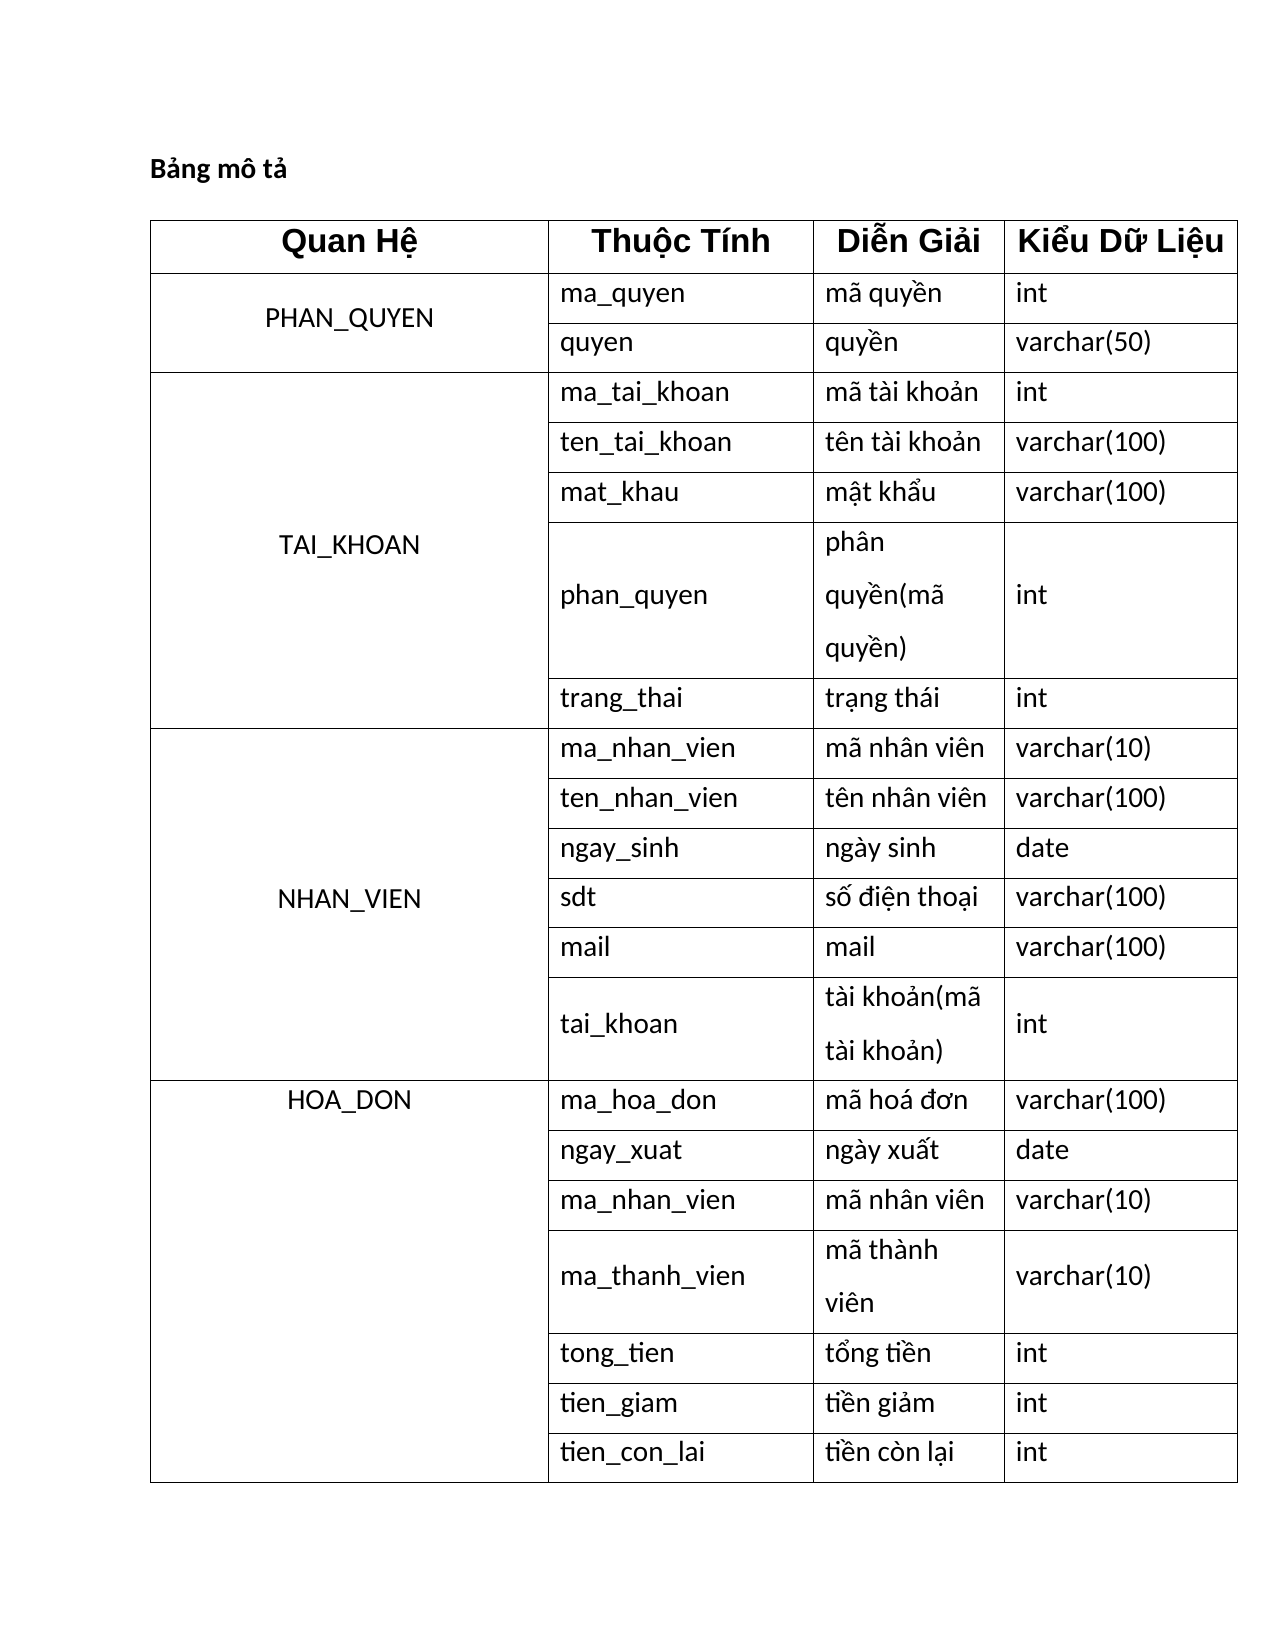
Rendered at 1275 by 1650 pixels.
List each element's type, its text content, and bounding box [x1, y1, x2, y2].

table_cell sdt [549, 879, 813, 927]
table_cell trang_thai [549, 679, 813, 728]
table_cell số điện thoại [814, 879, 1004, 927]
table_header Diễn Giải [814, 221, 1004, 273]
table_cell ngày xuất [814, 1131, 1004, 1180]
table_cell ngay_sinh [549, 829, 813, 877]
table_header Thuộc Tính [549, 221, 813, 273]
table_cell varchar(50) [1005, 324, 1237, 372]
table_cell varchar(100) [1005, 779, 1237, 828]
table_cell ma_tai_khoan [549, 373, 813, 422]
table_cell mat_khau [549, 473, 813, 522]
table_cell int [1005, 1384, 1237, 1432]
table_cell int [1005, 1334, 1237, 1383]
table_cell NHAN_VIEN [151, 729, 548, 1080]
table_cell tiền giảm [814, 1384, 1004, 1432]
table_cell tien_con_lai [549, 1434, 813, 1482]
table_cell date [1005, 829, 1237, 877]
table_cell ma_thanh_vien [549, 1231, 813, 1333]
table_cell varchar(100) [1005, 473, 1237, 522]
table_cell int [1005, 274, 1237, 322]
table_cell ngay_xuat [549, 1131, 813, 1180]
table_cell int [1005, 1434, 1237, 1482]
table_cell mã thành viên [814, 1231, 1004, 1333]
table_cell mã nhân viên [814, 729, 1004, 778]
text Bảng mô tả [150, 150, 1125, 186]
table_cell varchar(10) [1005, 1181, 1237, 1230]
table_cell int [1005, 523, 1237, 678]
table_cell ten_tai_khoan [549, 423, 813, 472]
table_cell mail [549, 928, 813, 977]
table_cell tiền còn lại [814, 1434, 1004, 1482]
table_cell tong_tien [549, 1334, 813, 1383]
table_cell ten_nhan_vien [549, 779, 813, 828]
table_cell mật khẩu [814, 473, 1004, 522]
table_cell tên tài khoản [814, 423, 1004, 472]
table_cell HOA_DON [151, 1081, 548, 1482]
table_cell varchar(10) [1005, 1231, 1237, 1333]
table_cell date [1005, 1131, 1237, 1180]
table_cell tổng tiền [814, 1334, 1004, 1383]
table_cell int [1005, 679, 1237, 728]
table_cell mã quyền [814, 274, 1004, 322]
table_cell phân quyền(mã quyền) [814, 523, 1004, 678]
table_cell quyen [549, 324, 813, 372]
table_cell trạng thái [814, 679, 1004, 728]
table_cell ma_quyen [549, 274, 813, 322]
table_cell tài khoản(mã tài khoản) [814, 978, 1004, 1080]
table_cell TAI_KHOAN [151, 373, 548, 728]
table_cell ma_nhan_vien [549, 729, 813, 778]
table_cell ma_nhan_vien [549, 1181, 813, 1230]
table_cell varchar(100) [1005, 1081, 1237, 1130]
table_cell mã hoá đơn [814, 1081, 1004, 1130]
table_cell int [1005, 978, 1237, 1080]
table_cell mã tài khoản [814, 373, 1004, 422]
table_cell quyền [814, 324, 1004, 372]
table_cell ngày sinh [814, 829, 1004, 877]
table_cell phan_quyen [549, 523, 813, 678]
table_header Kiểu Dữ Liệu [1005, 221, 1237, 273]
table_header Quan Hệ [151, 221, 548, 273]
table_cell mail [814, 928, 1004, 977]
table_cell ma_hoa_don [549, 1081, 813, 1130]
table_cell varchar(10) [1005, 729, 1237, 778]
table_cell tai_khoan [549, 978, 813, 1080]
table_cell int [1005, 373, 1237, 422]
table_cell tên nhân viên [814, 779, 1004, 828]
table_cell PHAN_QUYEN [151, 274, 548, 372]
table_cell mã nhân viên [814, 1181, 1004, 1230]
table_cell varchar(100) [1005, 423, 1237, 472]
table_cell varchar(100) [1005, 879, 1237, 927]
table_cell varchar(100) [1005, 928, 1237, 977]
table_cell tien_giam [549, 1384, 813, 1432]
